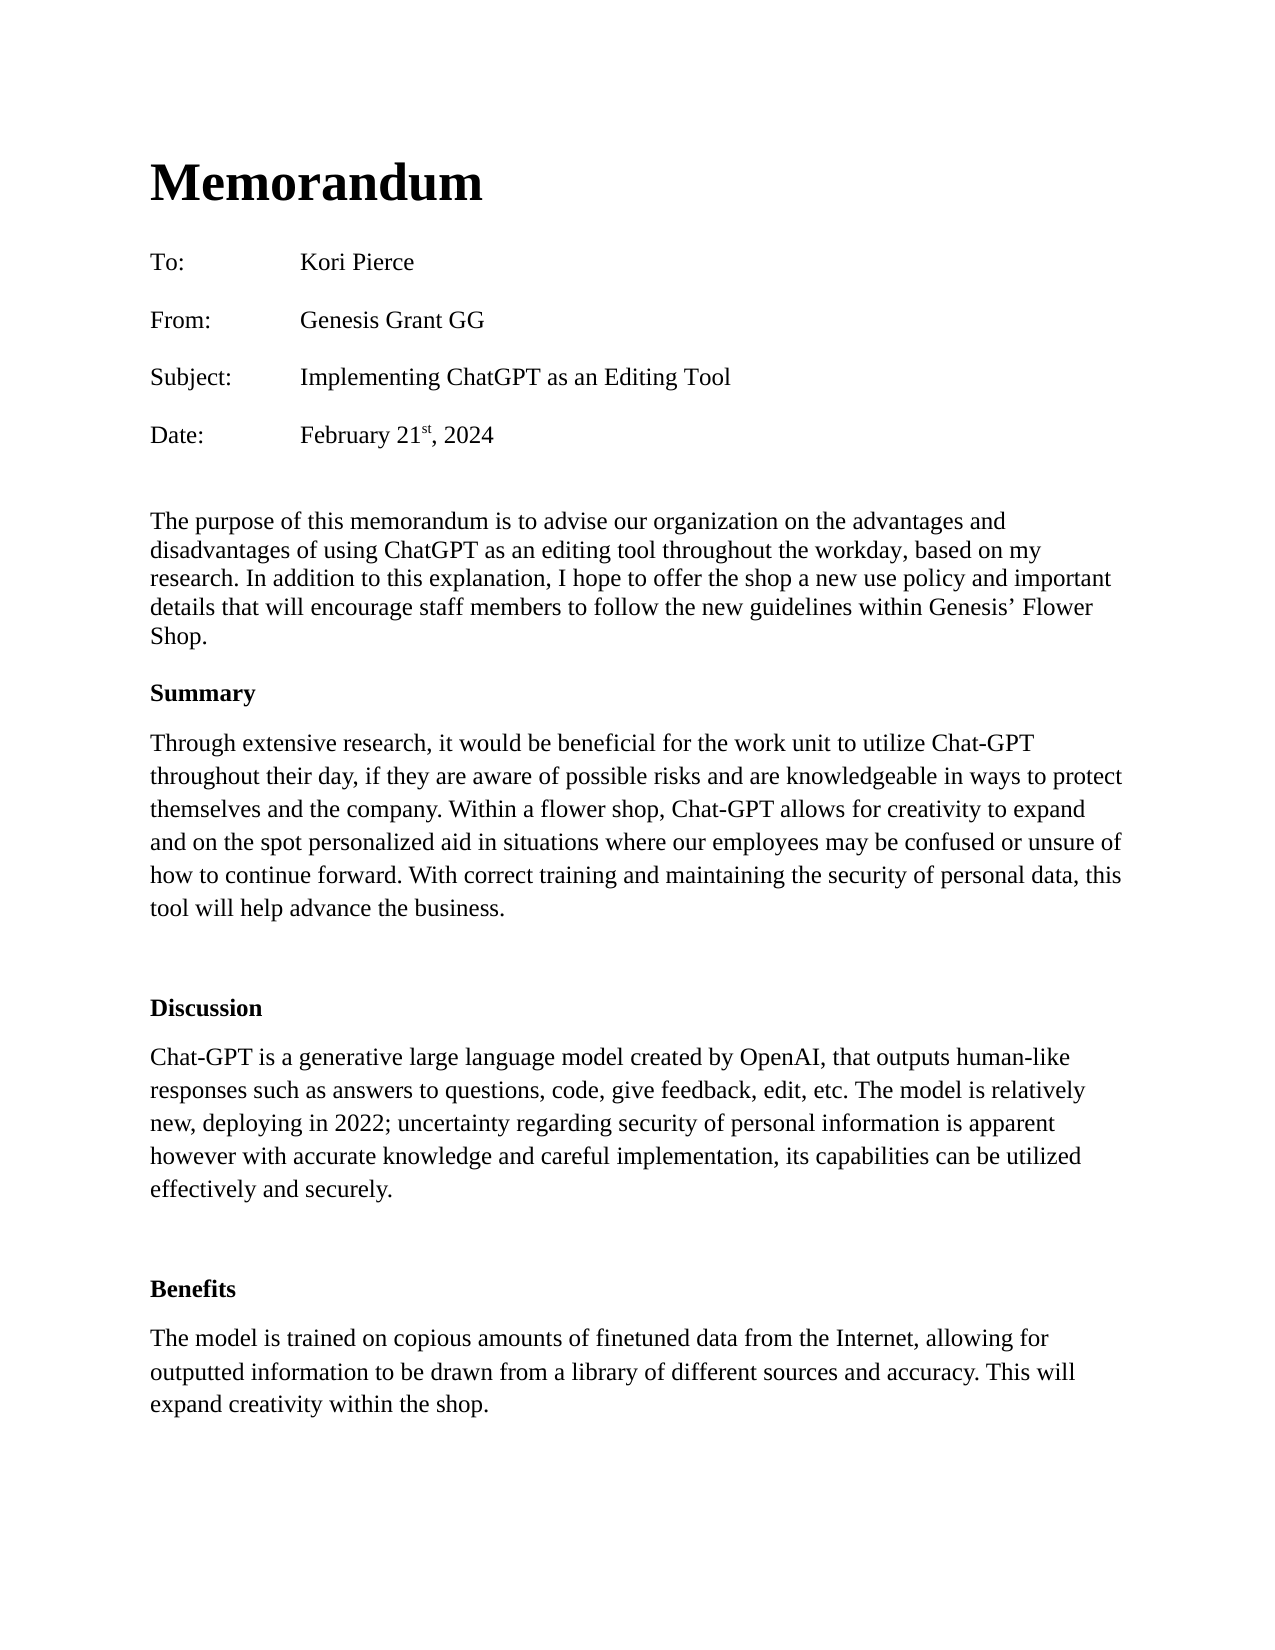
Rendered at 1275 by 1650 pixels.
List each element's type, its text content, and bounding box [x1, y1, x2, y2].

text Through extensive research, it would be beneficial for the work unit to utilize Chat-GPT throughout their day, if they are aware of possible risks and are knowledgeable in ways to protect themselves and the company. Within a flower shop, Chat-GPT allows for creativity to expand and on the spot personalized aid in situations where our employees may be confused or unsure of how to continue forward. With correct training and maintaining the security of personal data, this tool will help advance the business. [150, 728, 1125, 922]
text Discussion [150, 993, 1125, 1021]
text Memorandum [150, 150, 1125, 212]
text To: Kori Pierce [150, 247, 1125, 276]
text Chat-GPT is a generative large language model created by OpenAI, that outputs human-like responses such as answers to questions, code, give feedback, edit, etc. The model is relatively new, deploying in 2022; uncertainty regarding security of personal information is apparent however with accurate knowledge and careful implementation, its capabilities can be utilized effectively and securely. [150, 1042, 1125, 1203]
text Date: February 21st, 2024 [150, 420, 1125, 448]
text The purpose of this memorandum is to advise our organization on the advantages and disadvantages of using ChatGPT as an editing tool throughout the workday, based on my research. In addition to this explanation, I hope to offer the shop a new use policy and important details that will encourage staff members to follow the new guidelines within Genesis’ Flower Shop. [150, 506, 1125, 650]
text From: Genesis Grant GG [150, 305, 1125, 333]
text Summary [150, 678, 1125, 707]
text Benefits [150, 1274, 1125, 1303]
text The model is trained on copious amounts of finetuned data from the Internet, allowing for outputted information to be drawn from a library of different sources and accuracy. This will expand creativity within the shop. [150, 1323, 1125, 1418]
text Subject: Implementing ChatGPT as an Editing Tool [150, 362, 1125, 391]
